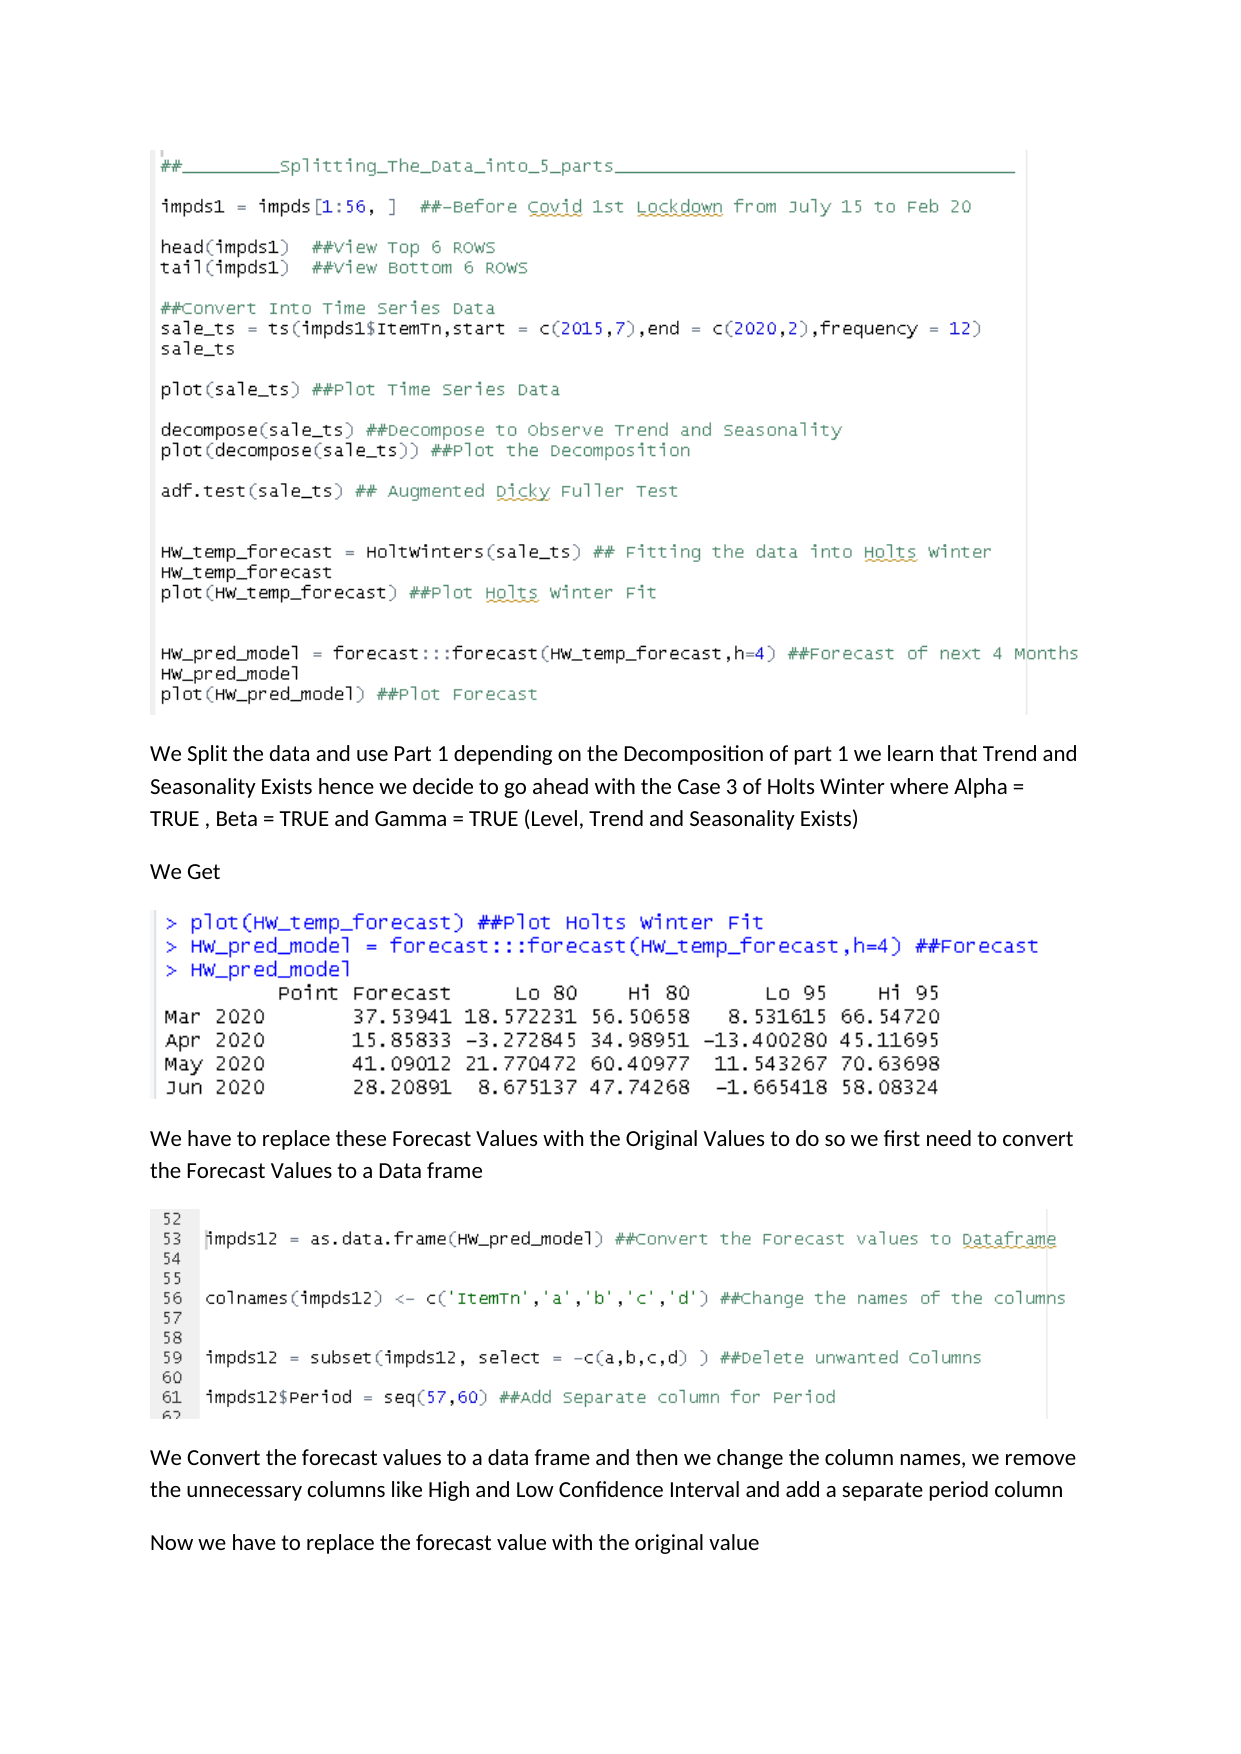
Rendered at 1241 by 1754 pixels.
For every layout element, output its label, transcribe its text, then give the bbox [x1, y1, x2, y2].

text Now we have to replace the forecast value with the original value [150, 1528, 1090, 1556]
picture [150, 150, 1091, 715]
text We Split the data and use Part 1 depending on the Decomposition of part 1 we learn that Trend and Seasonality Exists hence we decide to go ahead with the Case 3 of Holts Winter where Alpha = TRUE , Beta = TRUE and Gamma = TRUE (Level, Trend and Seasonality Exists) [150, 739, 1090, 832]
text We Get [150, 857, 1090, 885]
text We have to replace these Forecast Values with the Original Values to do so we first need to convert the Forecast Values to a Data frame [150, 1124, 1090, 1184]
picture [150, 1209, 1091, 1419]
text We Convert the forecast values to a data frame and then we change the column names, we remove the unnecessary columns like High and Low Confidence Interval and add a separate period column [150, 1443, 1090, 1503]
picture [150, 910, 1047, 1099]
